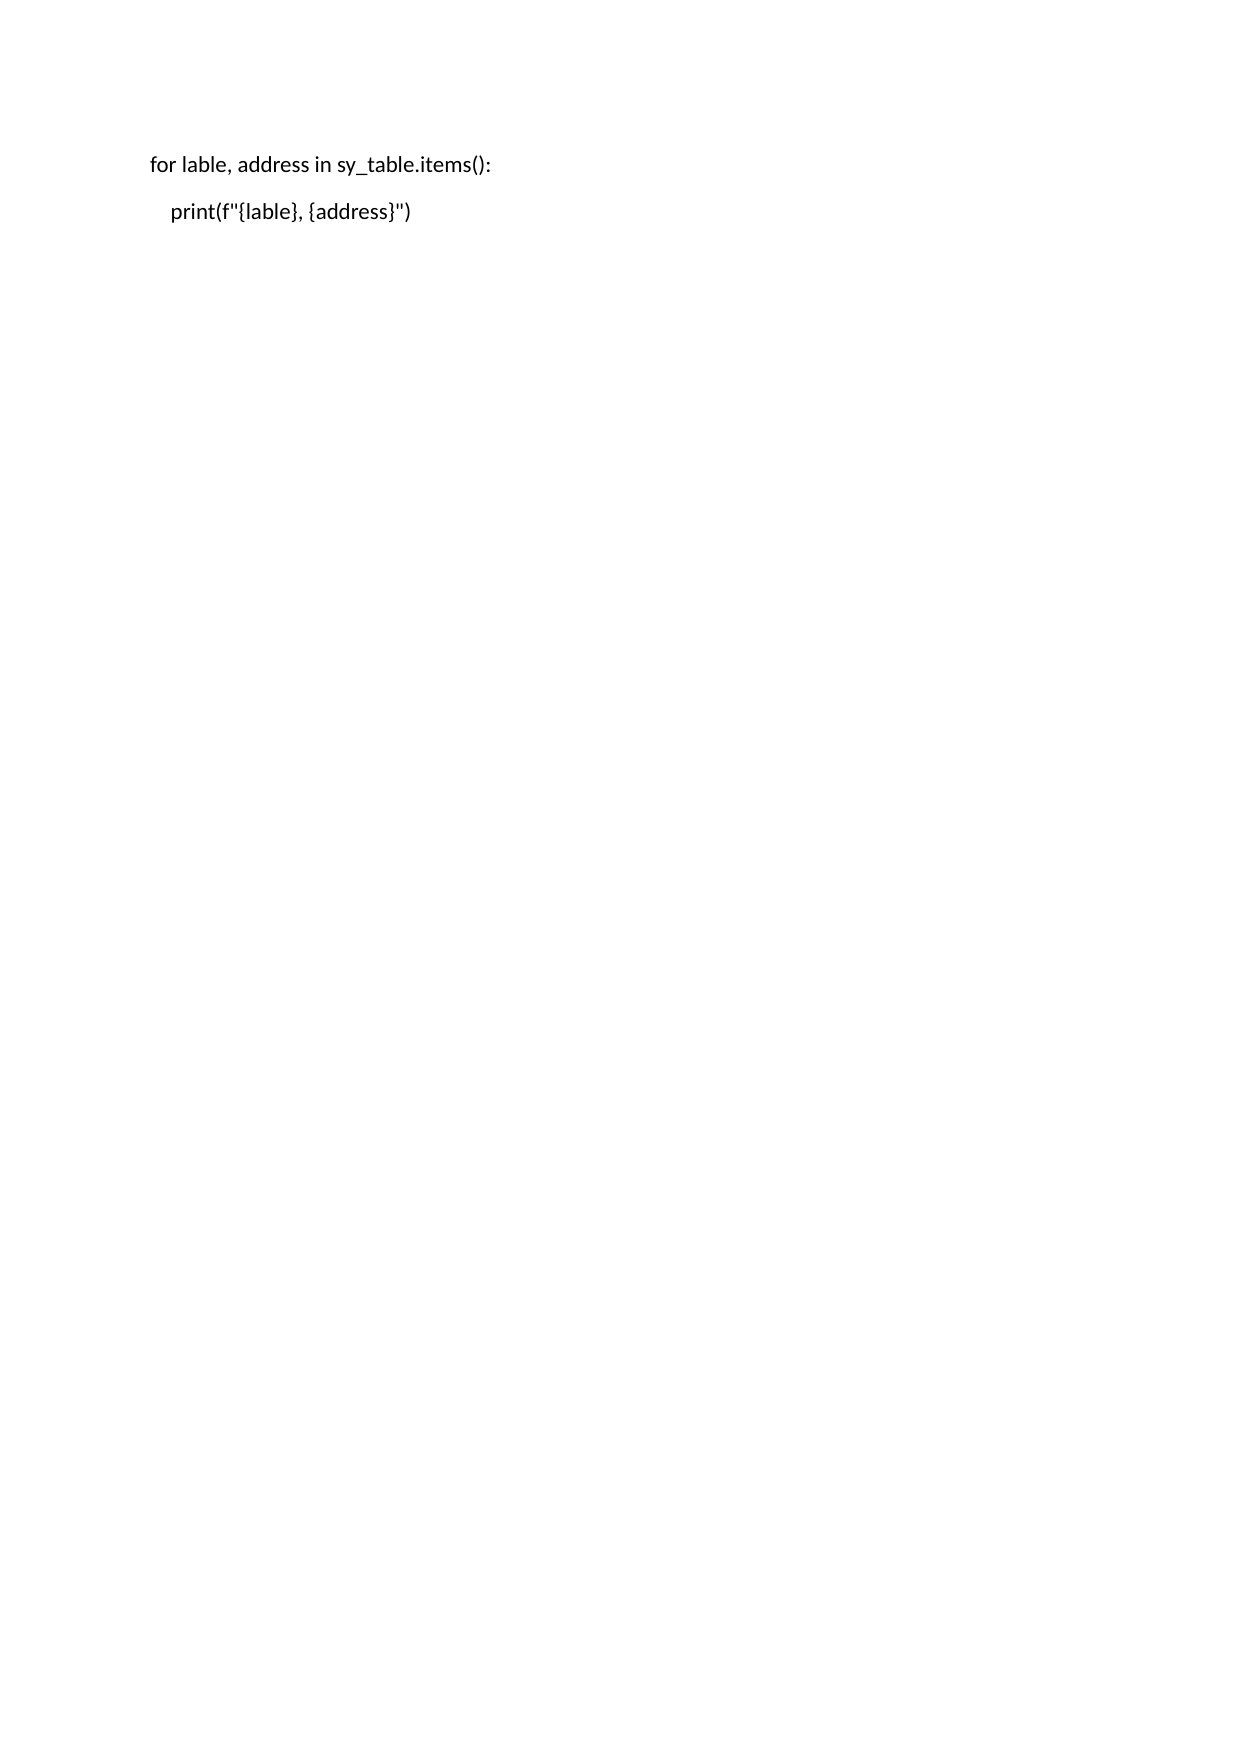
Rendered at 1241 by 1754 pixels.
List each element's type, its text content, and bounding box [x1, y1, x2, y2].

text print(f"{lable}, {address}") [150, 197, 1090, 225]
text for lable, address in sy_table.items(): [150, 150, 1090, 178]
